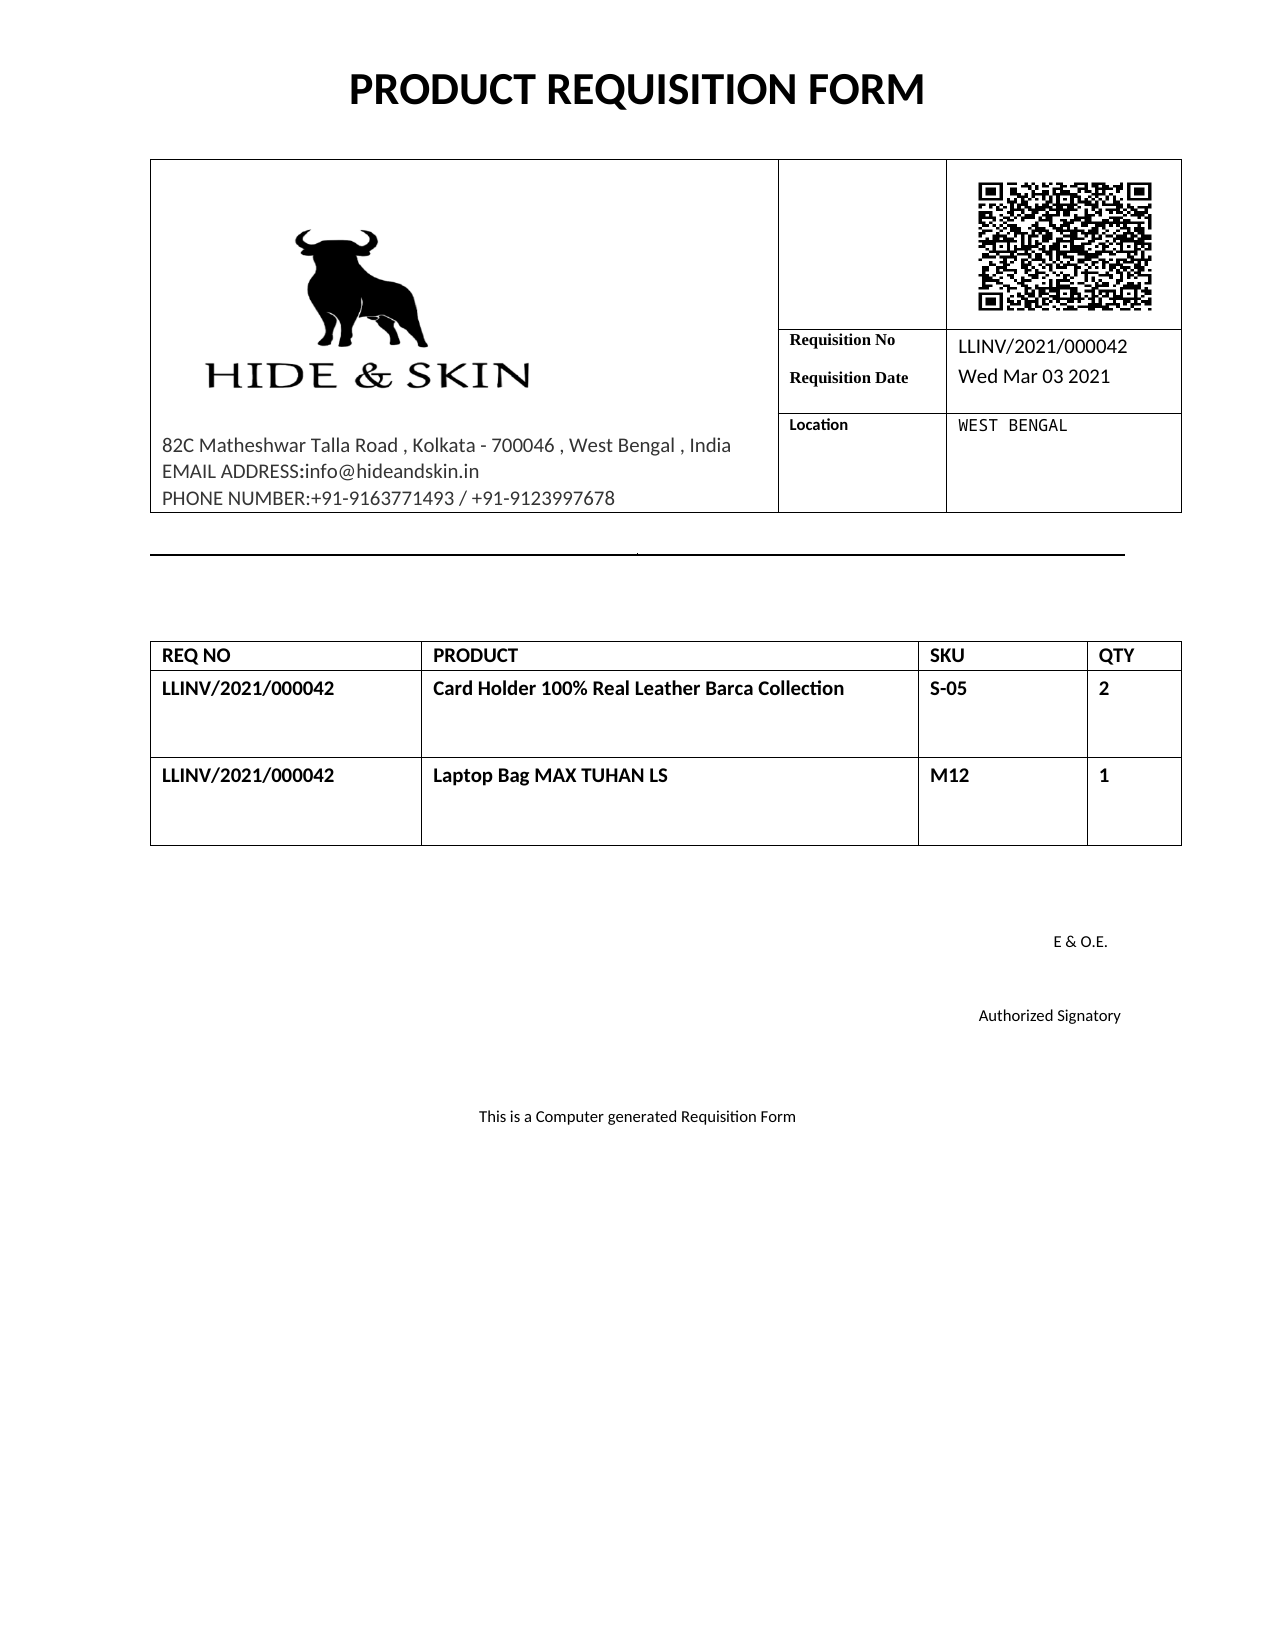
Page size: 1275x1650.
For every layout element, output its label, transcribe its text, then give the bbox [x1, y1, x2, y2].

table_header REQ NO [151, 642, 421, 669]
table_header [779, 160, 946, 328]
picture [959, 168, 1171, 325]
table_cell WEST BENGAL [947, 414, 1181, 512]
table_header 82C Matheshwar Talla Road , Kolkata - 700046 , West Bengal , India Email address:info@hideandskin.in‬ PHONE NUMBER: [151, 160, 778, 512]
text PRODUCT REQUISITION FORM [150, 60, 1125, 116]
table_cell Location [779, 414, 946, 512]
table_header QTY [1088, 642, 1181, 669]
text Authorized Signatory [150, 1005, 1125, 1026]
text E & O.E. [150, 931, 1125, 951]
table_cell S-05 [919, 671, 1087, 757]
table_cell 1 [1088, 758, 1181, 845]
table_cell LLINV/2021/000042 [151, 758, 421, 845]
table_header SKU [919, 642, 1087, 669]
table_cell 2 [1088, 671, 1181, 757]
table_cell LLINV/2021/000042 [151, 671, 421, 757]
table_cell LLINV/2021/000042 Wed Mar 03 2021 [947, 330, 1181, 413]
table_cell Requisition No Requisition Date [779, 330, 946, 413]
picture [161, 182, 587, 414]
table_cell M12 [919, 758, 1087, 845]
table_header PRODUCT [422, 642, 918, 669]
table_cell Card Holder 100% Real Leather Barca Collection [422, 671, 918, 757]
table_header [947, 160, 1181, 328]
table_cell Laptop Bag MAX TUHAN LS [422, 758, 918, 845]
text This is a Computer generated Requisition Form [150, 1107, 1125, 1127]
